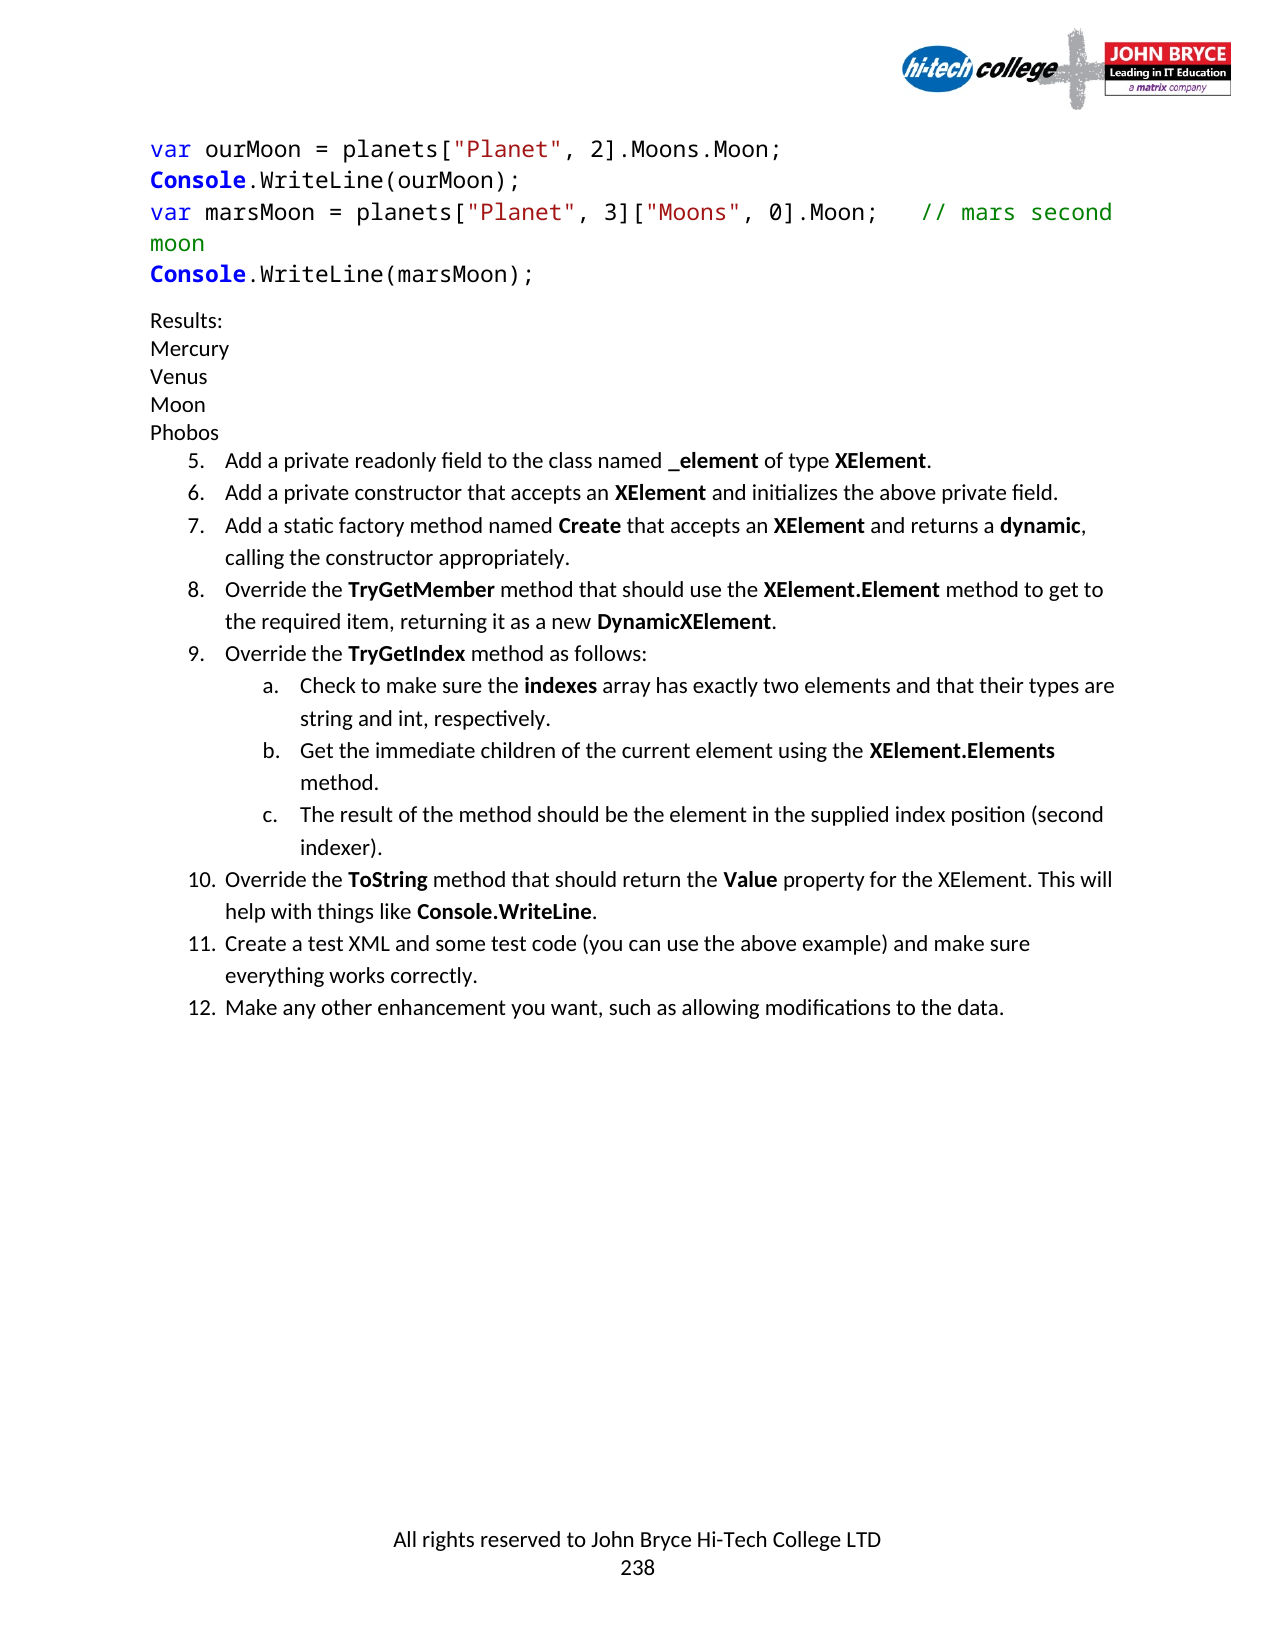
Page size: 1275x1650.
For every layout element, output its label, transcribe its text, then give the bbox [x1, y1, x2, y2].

text Console.WriteLine(marsMoon); [150, 258, 1125, 289]
list The result of the method should be the element in the supplied index position (second indexer). [262, 800, 1125, 861]
list Override the TryGetMember method that should use the XElement.Element method to get to the required item, returning it as a new DynamicXElement. [187, 575, 1125, 635]
picture [902, 28, 1231, 110]
list Get the immediate children of the current element using the XElement.Elements method. [262, 736, 1125, 796]
text var ourMoon = planets["Planet", 2].Moons.Moon; [150, 133, 1125, 164]
text Phobos [150, 418, 1125, 446]
text Console.WriteLine(ourMoon); [150, 164, 1125, 195]
list Add a static factory method named Create that accepts an XElement and returns a dynamic, calling the constructor appropriately. [187, 511, 1125, 571]
list Override the TryGetIndex method as follows: [187, 639, 1125, 667]
list Make any other enhancement you want, such as allowing modifications to the data. [187, 993, 1125, 1022]
text var marsMoon = planets["Planet", 3]["Moons", 0].Moon; // mars second moon [150, 195, 1125, 258]
text Mercury [150, 334, 1125, 362]
text Venus [150, 362, 1125, 390]
list Override the ToString method that should return the Value property for the XElement. This will help with things like Console.WriteLine. [187, 865, 1125, 925]
list Add a private readonly field to the class named _element of type XElement. [187, 446, 1125, 474]
text Moon [150, 390, 1125, 418]
text Results: [150, 306, 1125, 334]
list Add a private constructor that accepts an XElement and initializes the above private field. [187, 478, 1125, 507]
list Create a test XML and some test code (you can use the above example) and make sure everything works correctly. [187, 929, 1125, 989]
list Check to make sure the indexes array has exactly two elements and that their types are string and int, respectively. [262, 672, 1125, 732]
